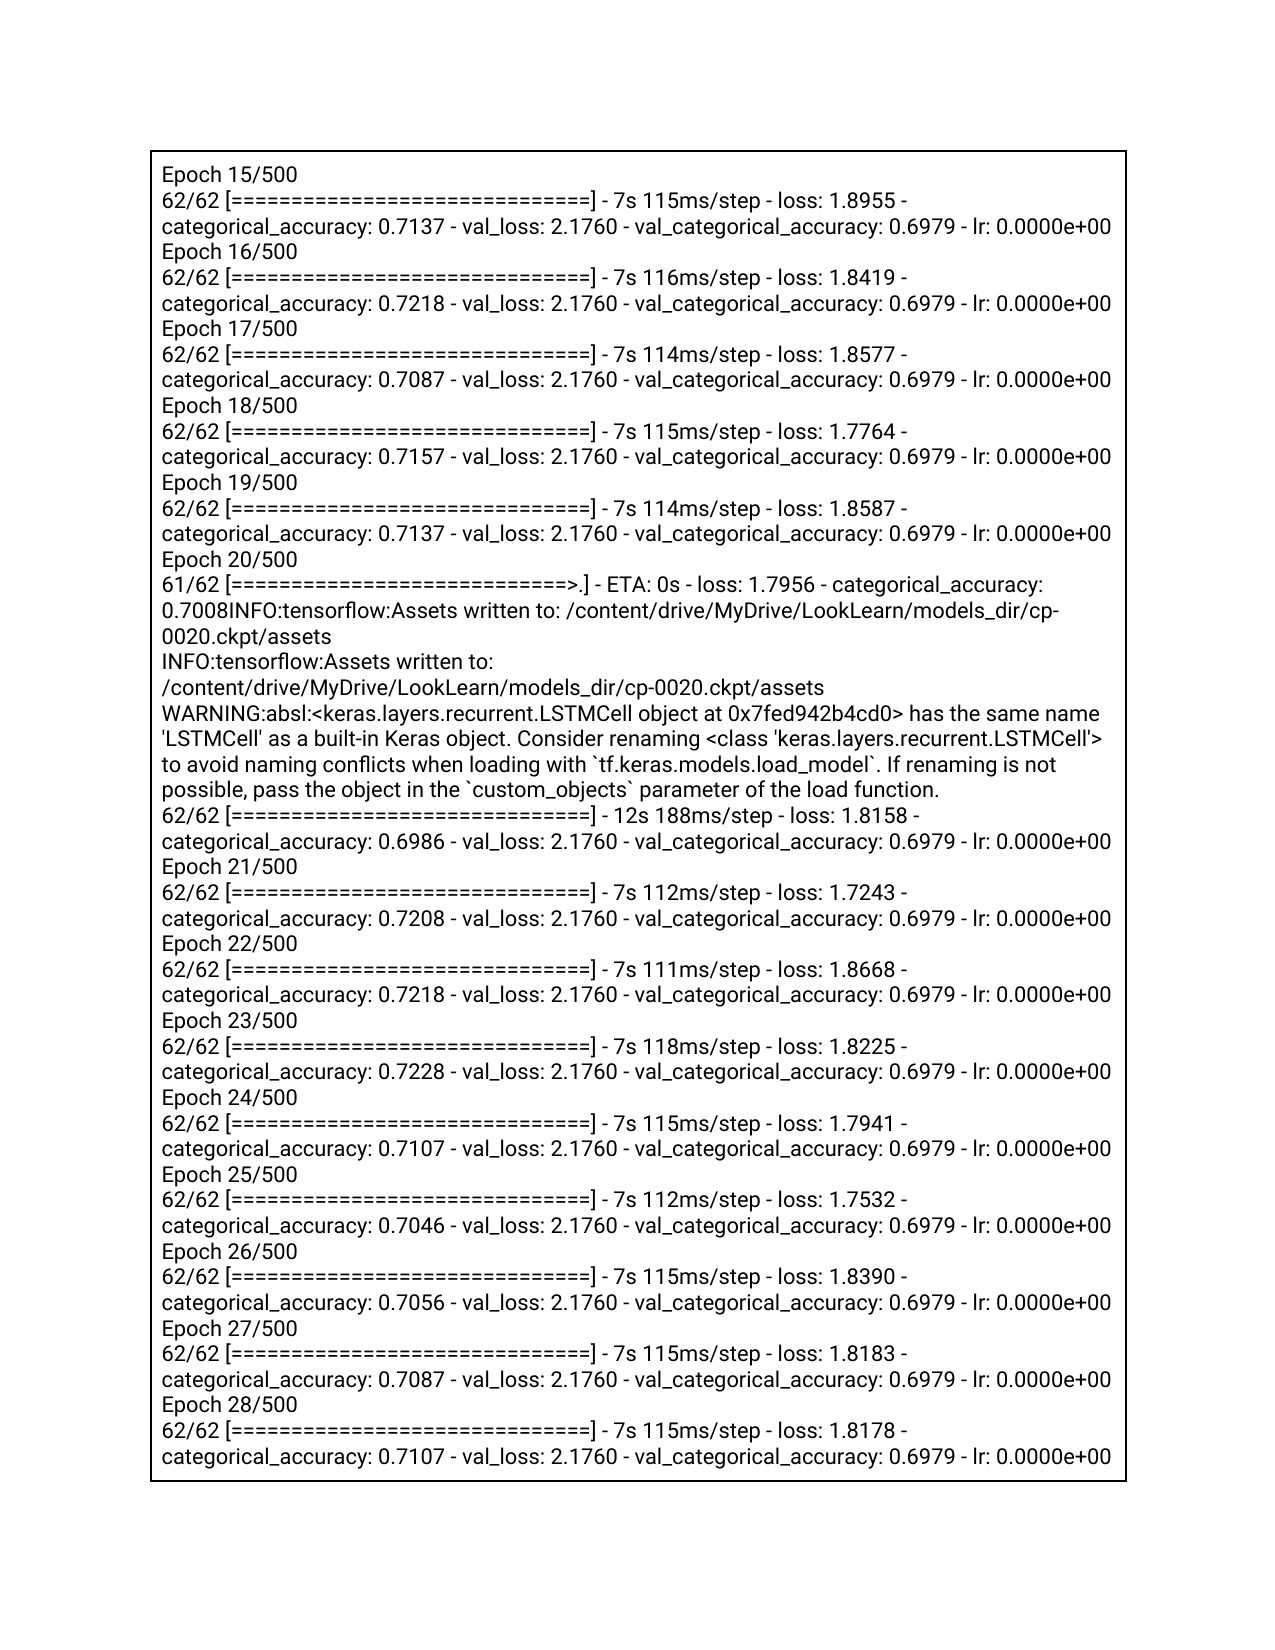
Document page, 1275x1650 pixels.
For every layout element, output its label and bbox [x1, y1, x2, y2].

table_header [152, 152, 1125, 1480]
